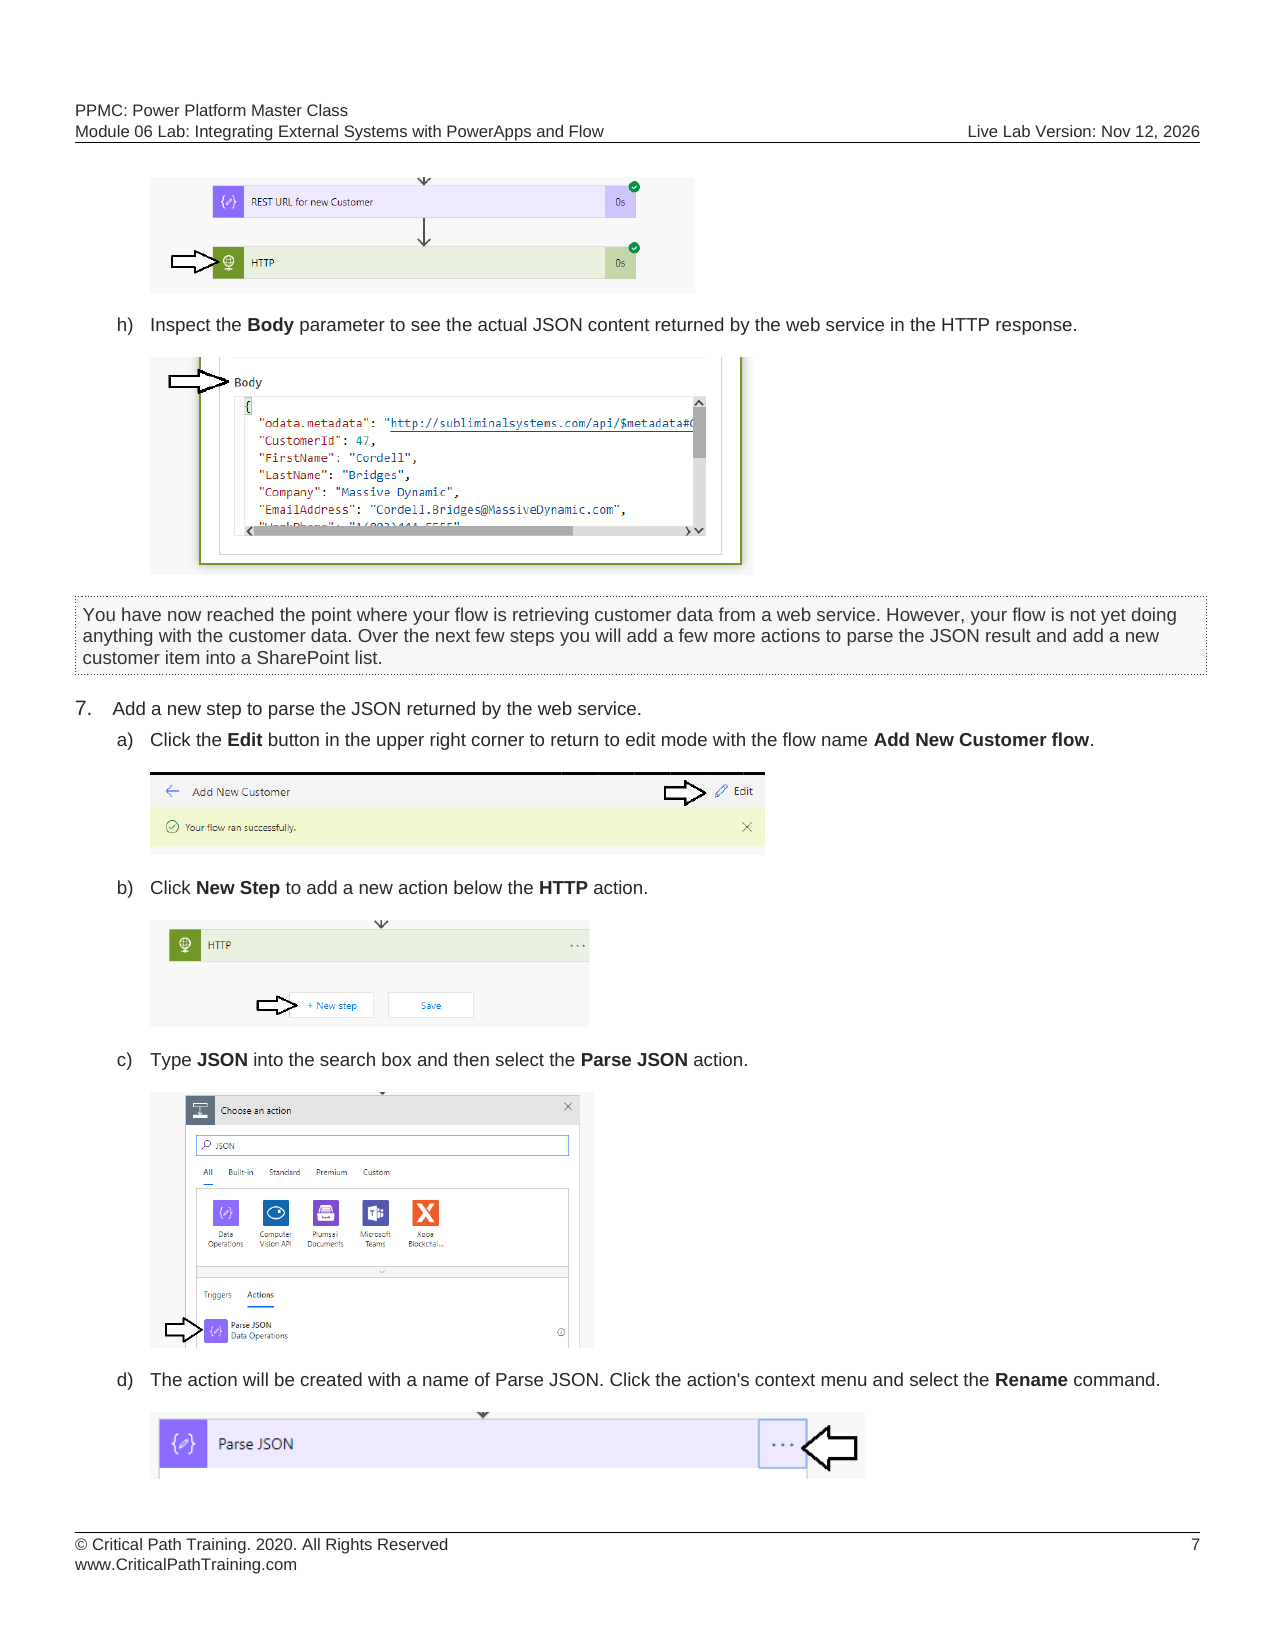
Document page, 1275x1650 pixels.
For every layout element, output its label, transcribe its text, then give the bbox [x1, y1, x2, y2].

text Add a new step to parse the JSON returned by the web service. [75, 696, 1200, 720]
text The action will be created with a name of Parse JSON. Click the action's context menu and select the Rename command. [117, 1369, 1200, 1391]
picture [150, 177, 696, 293]
picture [150, 772, 765, 855]
picture [150, 920, 590, 1027]
picture [150, 357, 754, 575]
text Click the Edit button in the upper right corner to return to edit mode with the flow name Add New Customer flow. [117, 728, 1200, 750]
text Click New Step to add a new action below the HTTP action. [117, 877, 1200, 898]
picture [150, 1412, 866, 1479]
picture [150, 1092, 594, 1348]
text Inspect the Body parameter to see the actual JSON content returned by the web service in the HTTP response. [117, 314, 1200, 336]
text Type JSON into the search box and then select the Parse JSON action. [117, 1049, 1200, 1070]
text You have now reached the point where your flow is retrieving customer data from a web service. However, your flow is not yet doing anything with the customer data. Over the next few steps you will add a few more actions to parse the JSON result and add a new customer item into a SharePoint list. [75, 596, 1207, 675]
